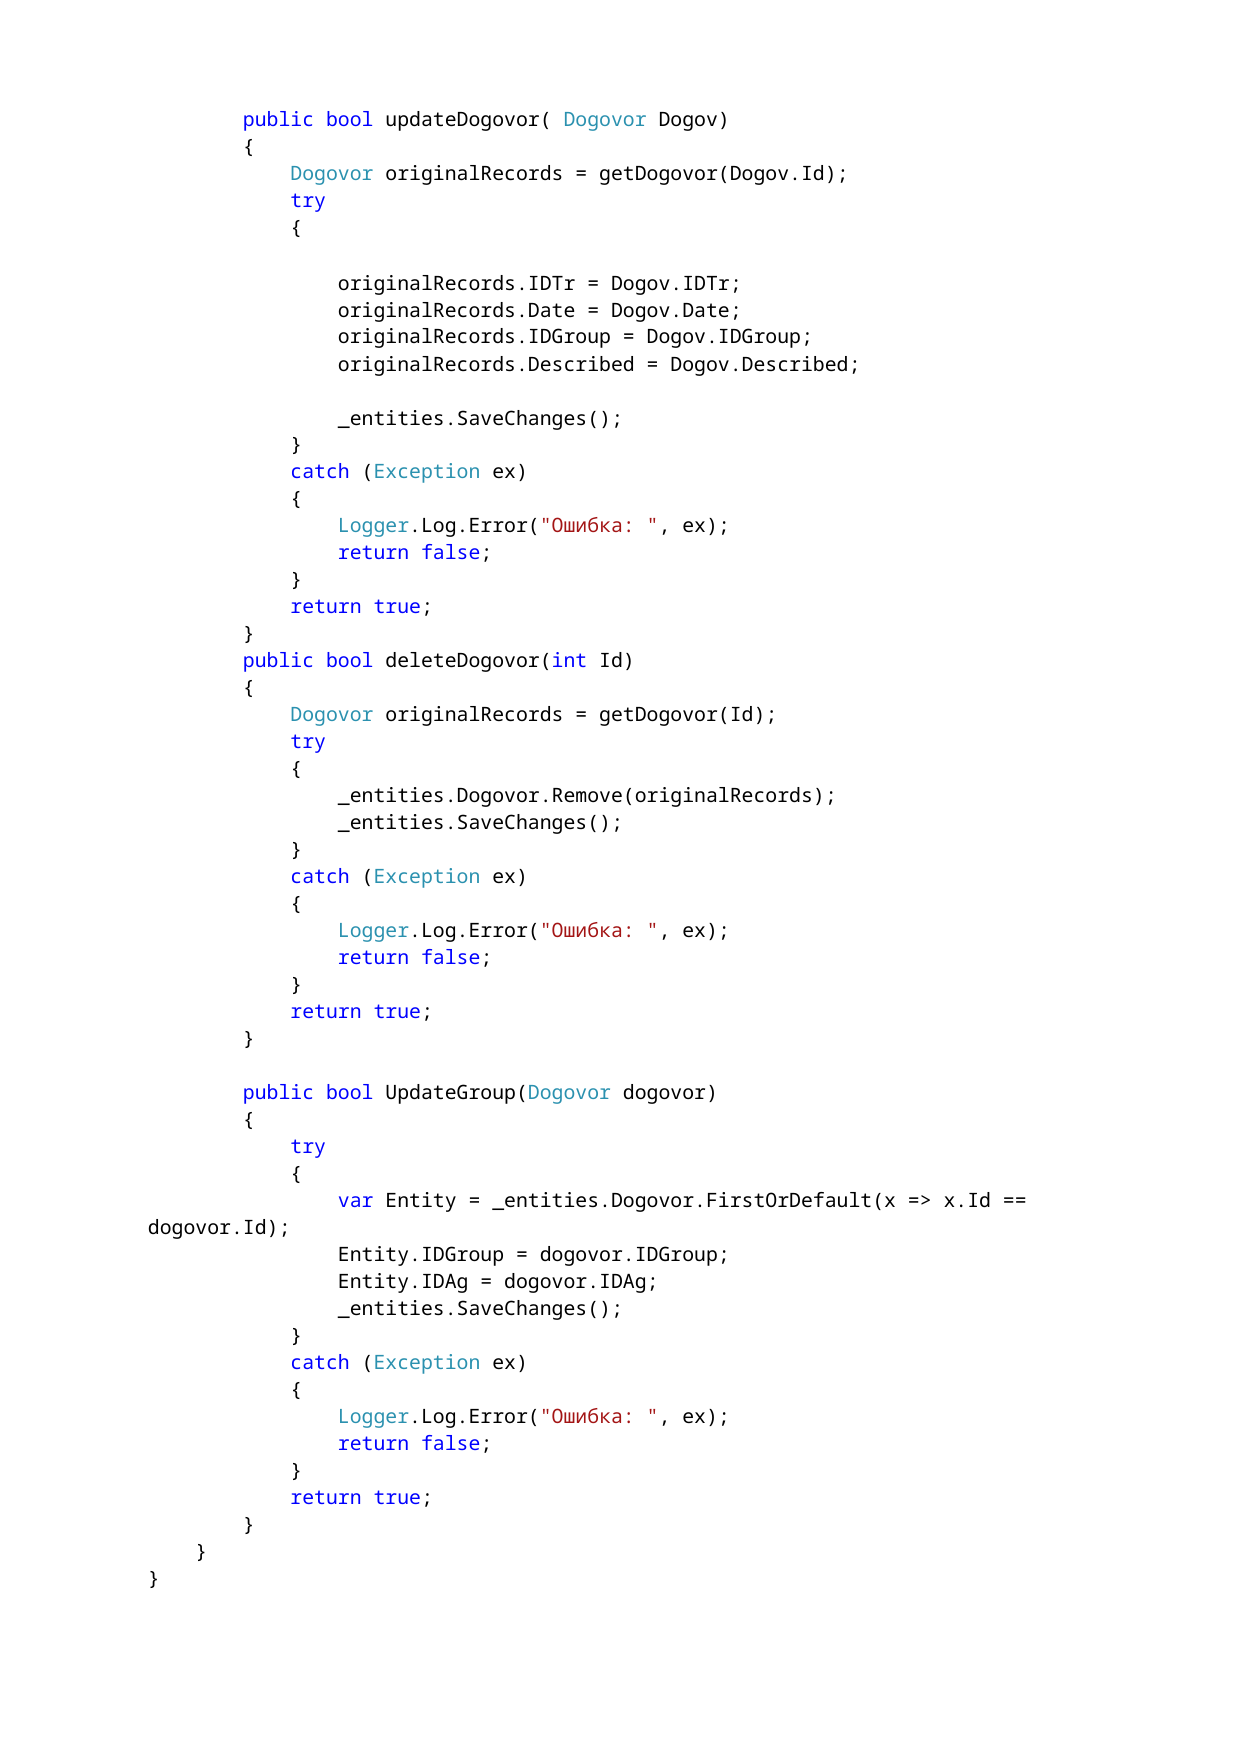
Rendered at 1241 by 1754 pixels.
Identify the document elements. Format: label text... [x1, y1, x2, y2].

text } [148, 1321, 1152, 1348]
text Dogovor originalRecords = getDogovor(Id); [148, 701, 1152, 727]
text catch (Exception ex) [148, 1348, 1152, 1375]
text } [148, 431, 1152, 458]
text return false; [148, 539, 1152, 566]
text } [148, 1456, 1152, 1483]
text } [148, 566, 1152, 593]
text { [148, 673, 1152, 701]
text _entities.SaveChanges(); [148, 404, 1152, 431]
text try [148, 186, 1152, 213]
text } [148, 1510, 1152, 1537]
text { [148, 754, 1152, 781]
text Entity.IDGroup = dogovor.IDGroup; [148, 1240, 1152, 1267]
text { [148, 132, 1152, 159]
text } [148, 970, 1152, 997]
text try [148, 727, 1152, 754]
text Logger.Log.Error("Ошибка: ", ex); [148, 512, 1152, 539]
text } [148, 1537, 1152, 1564]
text return false; [148, 1429, 1152, 1456]
text originalRecords.Date = Dogov.Date; [148, 296, 1152, 323]
text originalRecords.IDGroup = Dogov.IDGroup; [148, 323, 1152, 350]
text { [148, 1105, 1152, 1132]
text { [148, 213, 1152, 240]
text return true; [148, 997, 1152, 1024]
text originalRecords.Described = Dogov.Described; [148, 350, 1152, 377]
text { [148, 889, 1152, 916]
text { [148, 1159, 1152, 1186]
text catch (Exception ex) [148, 862, 1152, 889]
text public bool updateDogovor( Dogovor Dogov) [148, 105, 1152, 132]
text _entities.SaveChanges(); [148, 808, 1152, 835]
text } [148, 1024, 1152, 1051]
text public bool UpdateGroup(Dogovor dogovor) [148, 1078, 1152, 1105]
text originalRecords.IDTr = Dogov.IDTr; [148, 269, 1152, 296]
text var Entity = _entities.Dogovor.FirstOrDefault(x => x.Id == dogovor.Id); [148, 1186, 1152, 1240]
text { [148, 1375, 1152, 1402]
text Logger.Log.Error("Ошибка: ", ex); [148, 1402, 1152, 1429]
text _entities.Dogovor.Remove(originalRecords); [148, 781, 1152, 808]
text } [148, 835, 1152, 862]
text try [148, 1132, 1152, 1159]
text return true; [148, 593, 1152, 619]
text } [148, 619, 1152, 647]
text _entities.SaveChanges(); [148, 1294, 1152, 1321]
text catch (Exception ex) [148, 458, 1152, 485]
text return true; [148, 1483, 1152, 1510]
text { [148, 485, 1152, 512]
text Entity.IDAg = dogovor.IDAg; [148, 1267, 1152, 1294]
text public bool deleteDogovor(int Id) [148, 647, 1152, 673]
text } [148, 1564, 1152, 1591]
text return false; [148, 943, 1152, 970]
text Dogovor originalRecords = getDogovor(Dogov.Id); [148, 159, 1152, 186]
text Logger.Log.Error("Ошибка: ", ex); [148, 916, 1152, 943]
